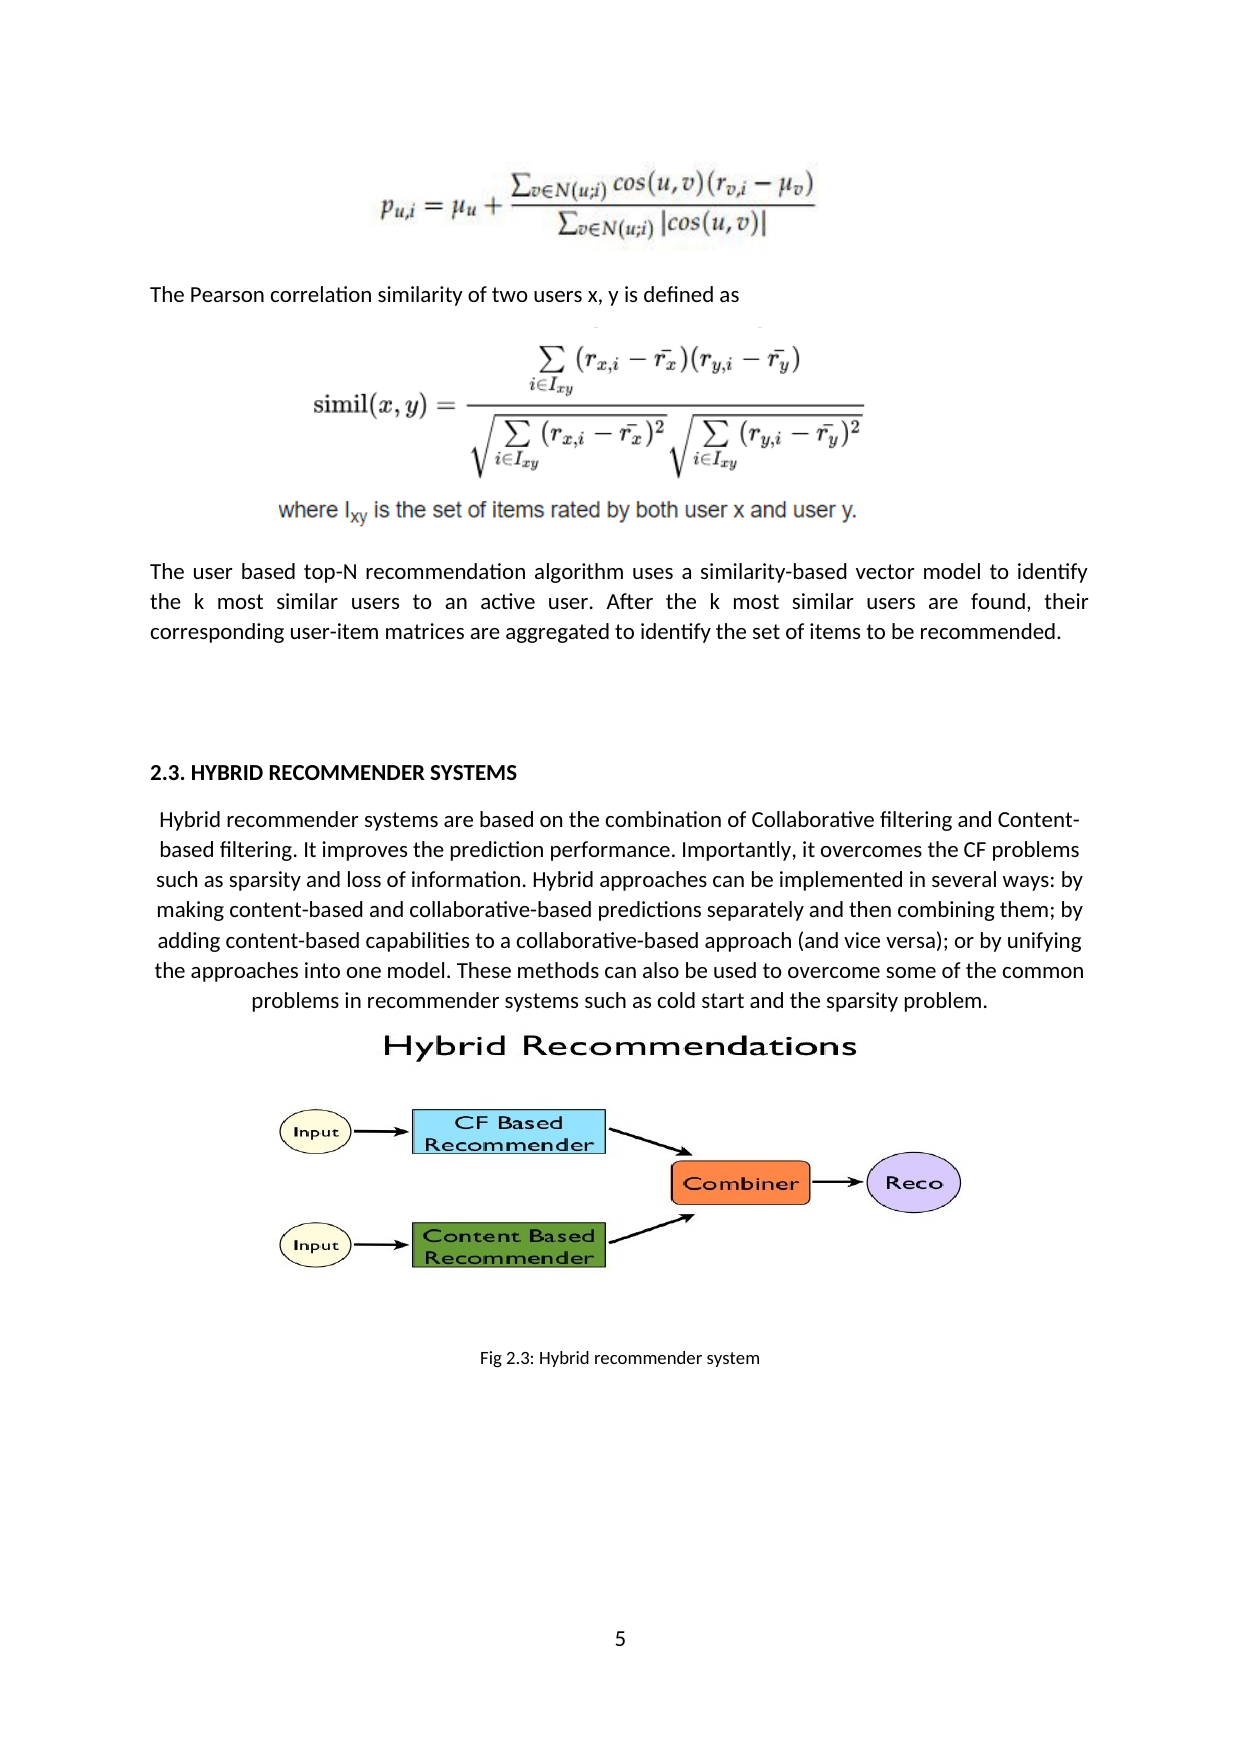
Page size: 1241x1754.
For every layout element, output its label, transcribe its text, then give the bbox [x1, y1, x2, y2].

picture [278, 327, 962, 539]
text 2.3. HYBRID RECOMMENDER SYSTEMS [150, 758, 1090, 786]
text The Pearson correlation similarity of two users x, y is defined as [150, 280, 1090, 308]
picture [273, 1016, 967, 1328]
text Fig 2.3: Hybrid recommender system [150, 1347, 1090, 1369]
picture [318, 150, 922, 262]
text The user based top-N recommendation algorithm uses a similarity-based vector model to identify the k most similar users to an active user. After the k most similar users are found, their corresponding user-item matrices are aggregated to identify the set of items to be recommended. [150, 557, 1090, 646]
